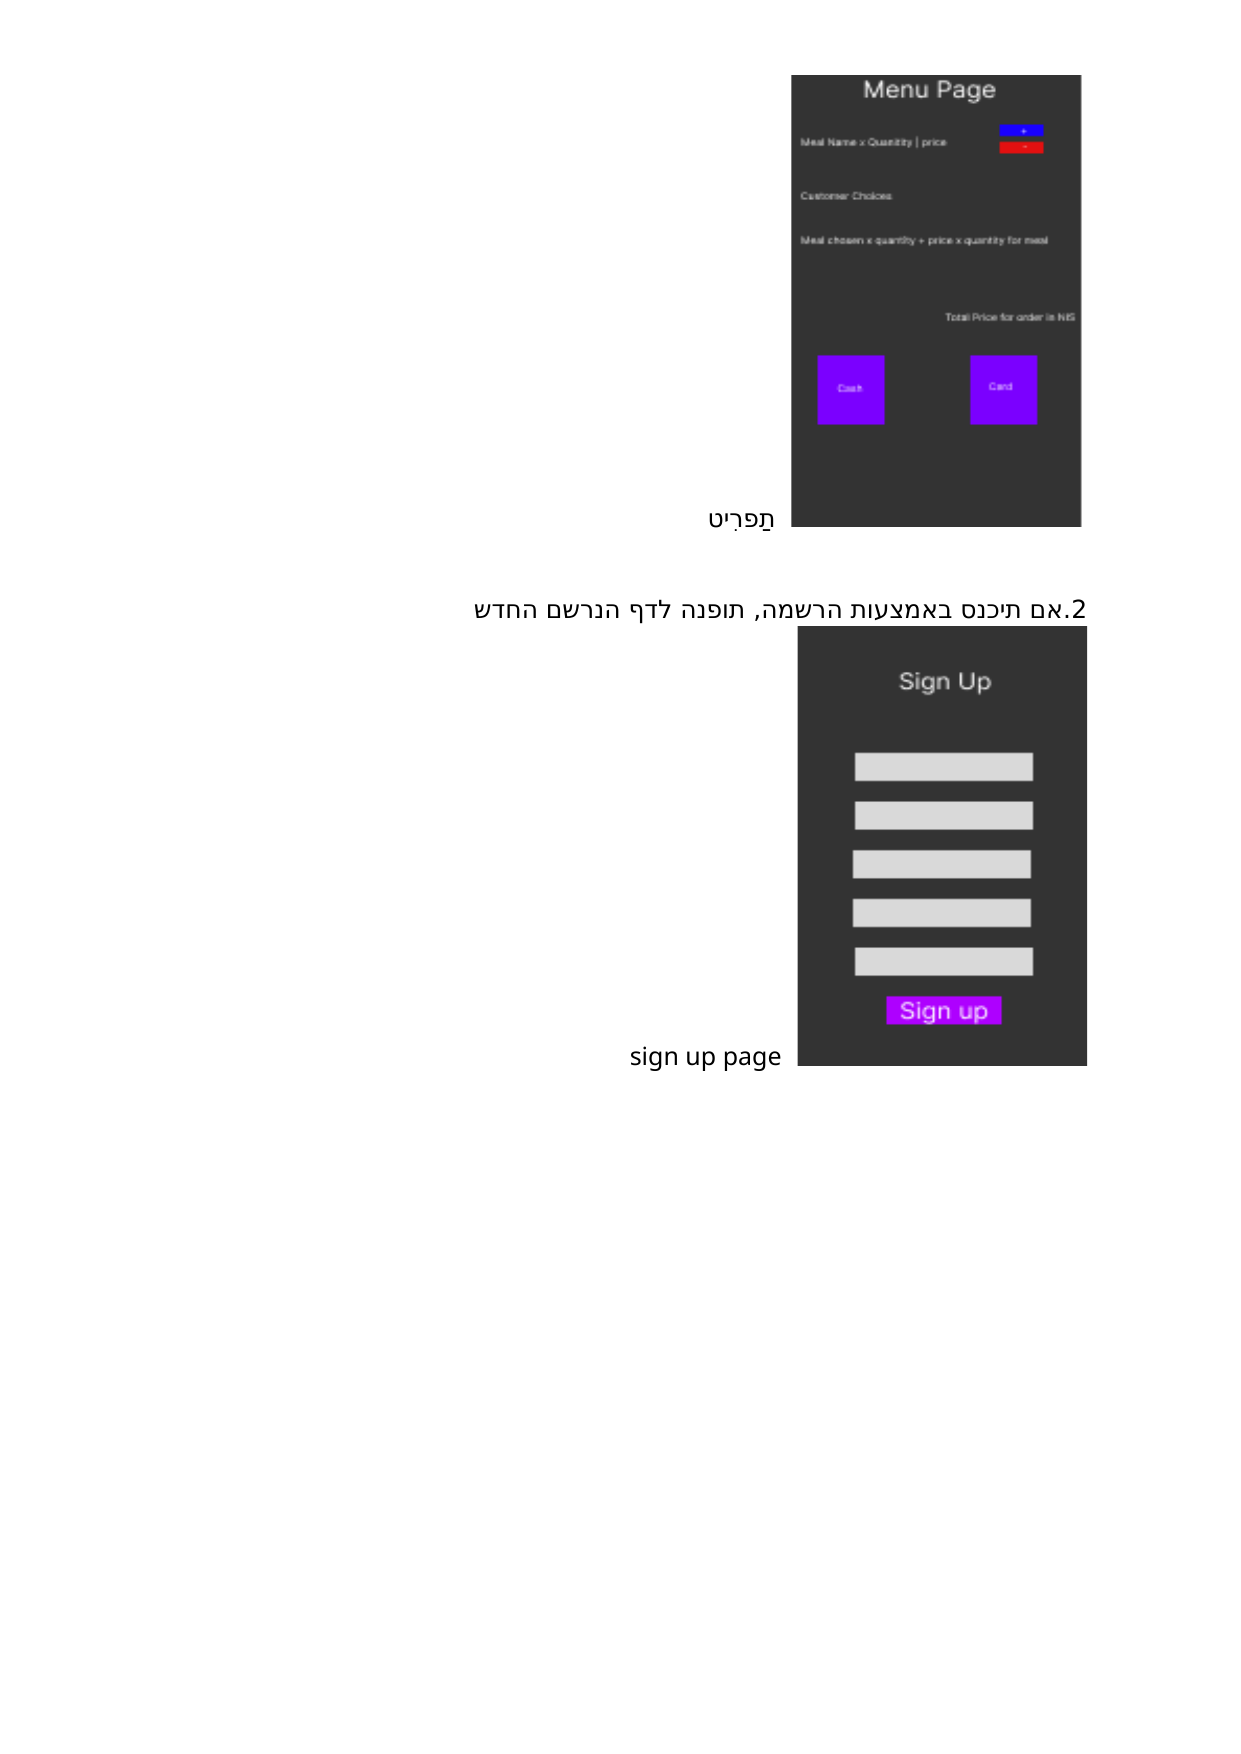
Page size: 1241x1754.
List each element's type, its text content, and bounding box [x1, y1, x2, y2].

picture [797, 626, 1088, 1066]
text 2.אם תיכנס באמצעות הרשמה, תופנה לדף הנרשם החדש [119, 595, 1087, 624]
picture [791, 75, 1088, 527]
